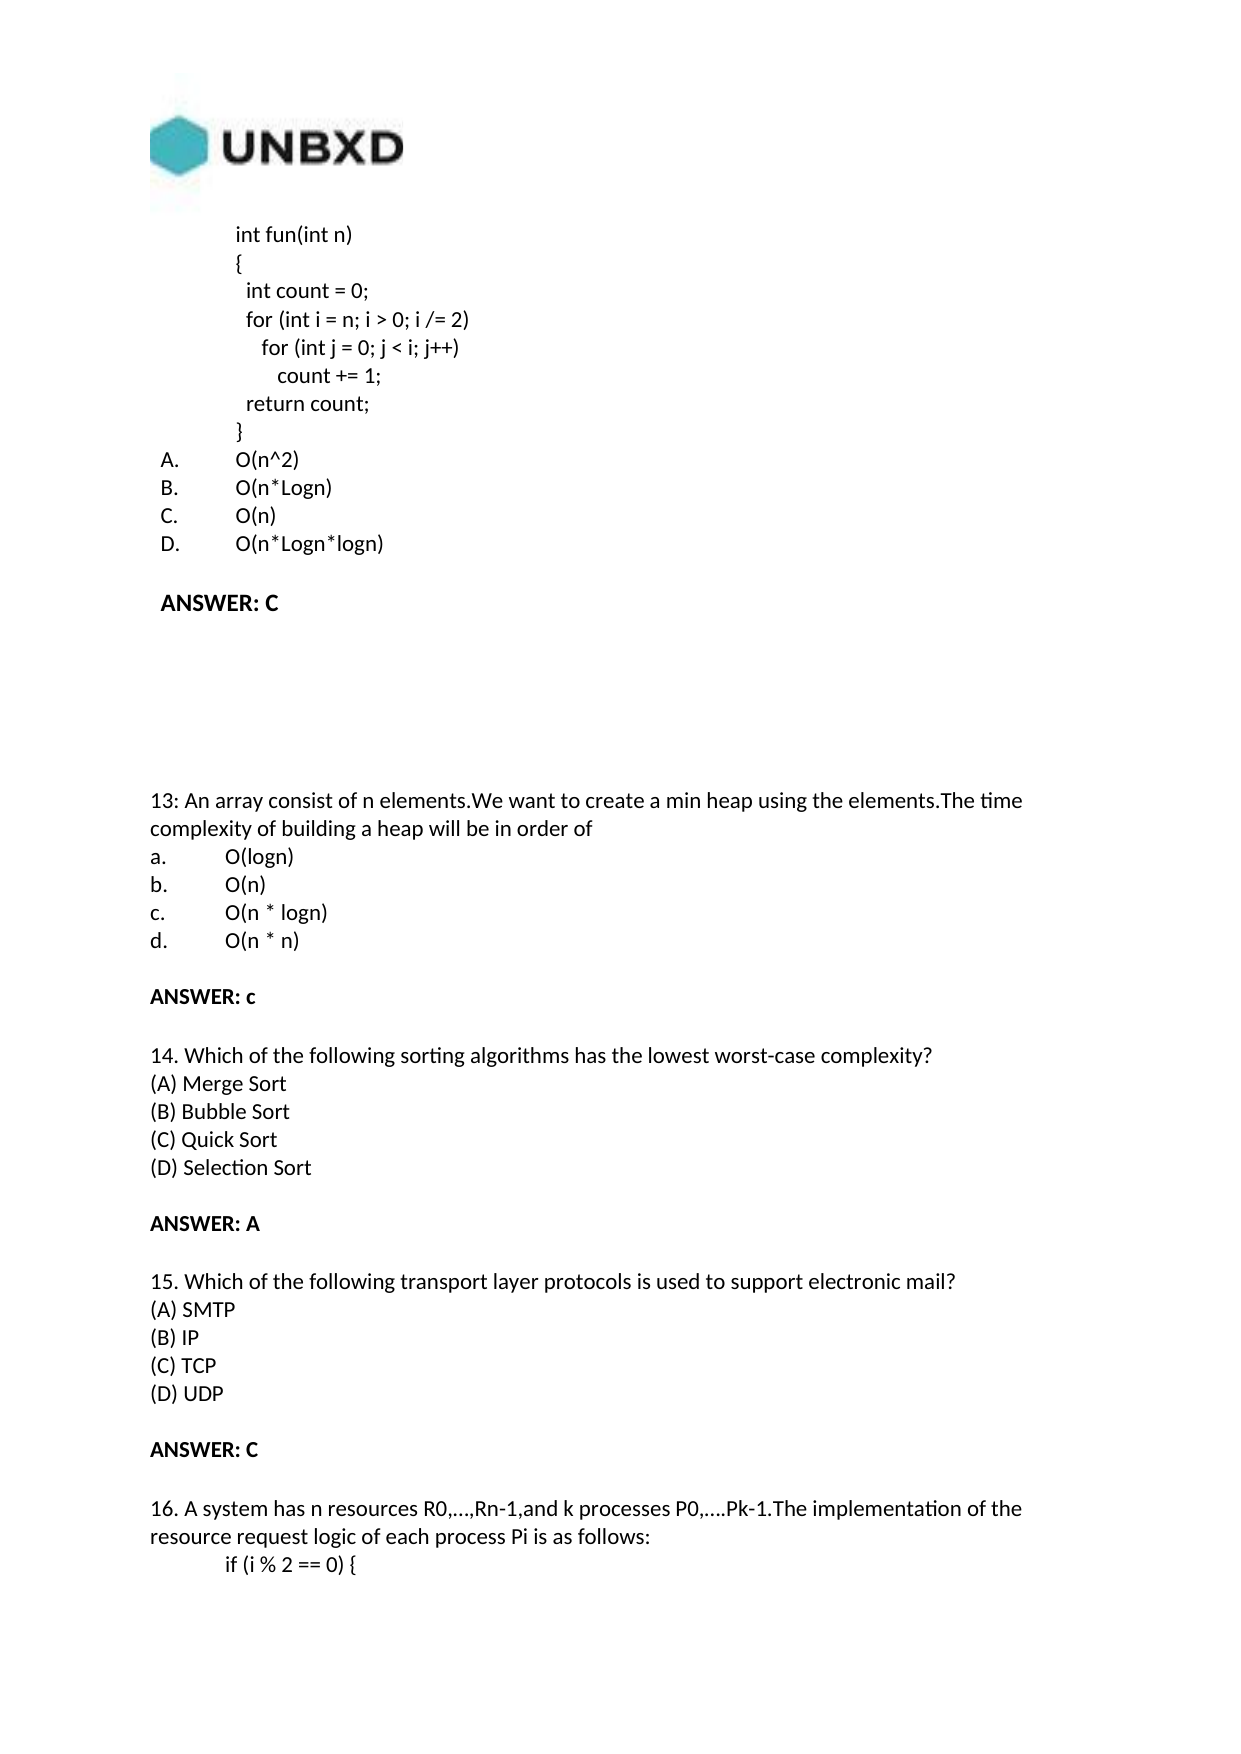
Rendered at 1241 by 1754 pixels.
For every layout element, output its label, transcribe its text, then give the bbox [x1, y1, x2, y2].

text (A) SMTP [150, 1295, 1090, 1323]
text (C) Quick Sort [150, 1125, 1090, 1153]
text 13: An array consist of n elements.We want to create a min heap using the elements.The time complexity of building a heap will be in order of [150, 786, 1090, 842]
picture [150, 73, 404, 221]
list O(logn) [150, 842, 1090, 870]
list O(n * logn) [150, 898, 1090, 926]
text ANSWER: c [150, 982, 1090, 1010]
list O(n * n) [150, 926, 1090, 954]
text (B) IP [150, 1323, 1090, 1351]
text (D) UDP [150, 1379, 1090, 1407]
text if (i % 2 == 0) { [225, 1550, 1090, 1578]
text 16. A system has n resources R0,…,Rn-1,and k processes P0,….Pk-1.The implementation of the resource request logic of each process Pi is as follows: [150, 1494, 1090, 1550]
table_header int fun(int n) { int count = 0; for (int i = n; i > 0; i /= 2) for (int j = 0; j < i; j++) count += 1; return count; } O(n^2) O(n*Logn) O(n) O(n*Logn*logn) [150, 221, 480, 557]
text ANSWER: A [150, 1209, 1090, 1237]
text (D) Selection Sort [150, 1153, 1090, 1181]
text (B) Bubble Sort [150, 1097, 1090, 1125]
text 15. Which of the following transport layer protocols is used to support electronic mail? [150, 1267, 1090, 1295]
text 14. Which of the following sorting algorithms has the lowest worst-case complexity? [150, 1041, 1090, 1069]
text (A) Merge Sort [150, 1069, 1090, 1097]
table_cell ANSWER: C [150, 557, 480, 786]
text (C) TCP [150, 1351, 1090, 1379]
text ANSWER: C [150, 1436, 1090, 1463]
list O(n) [150, 870, 1090, 898]
